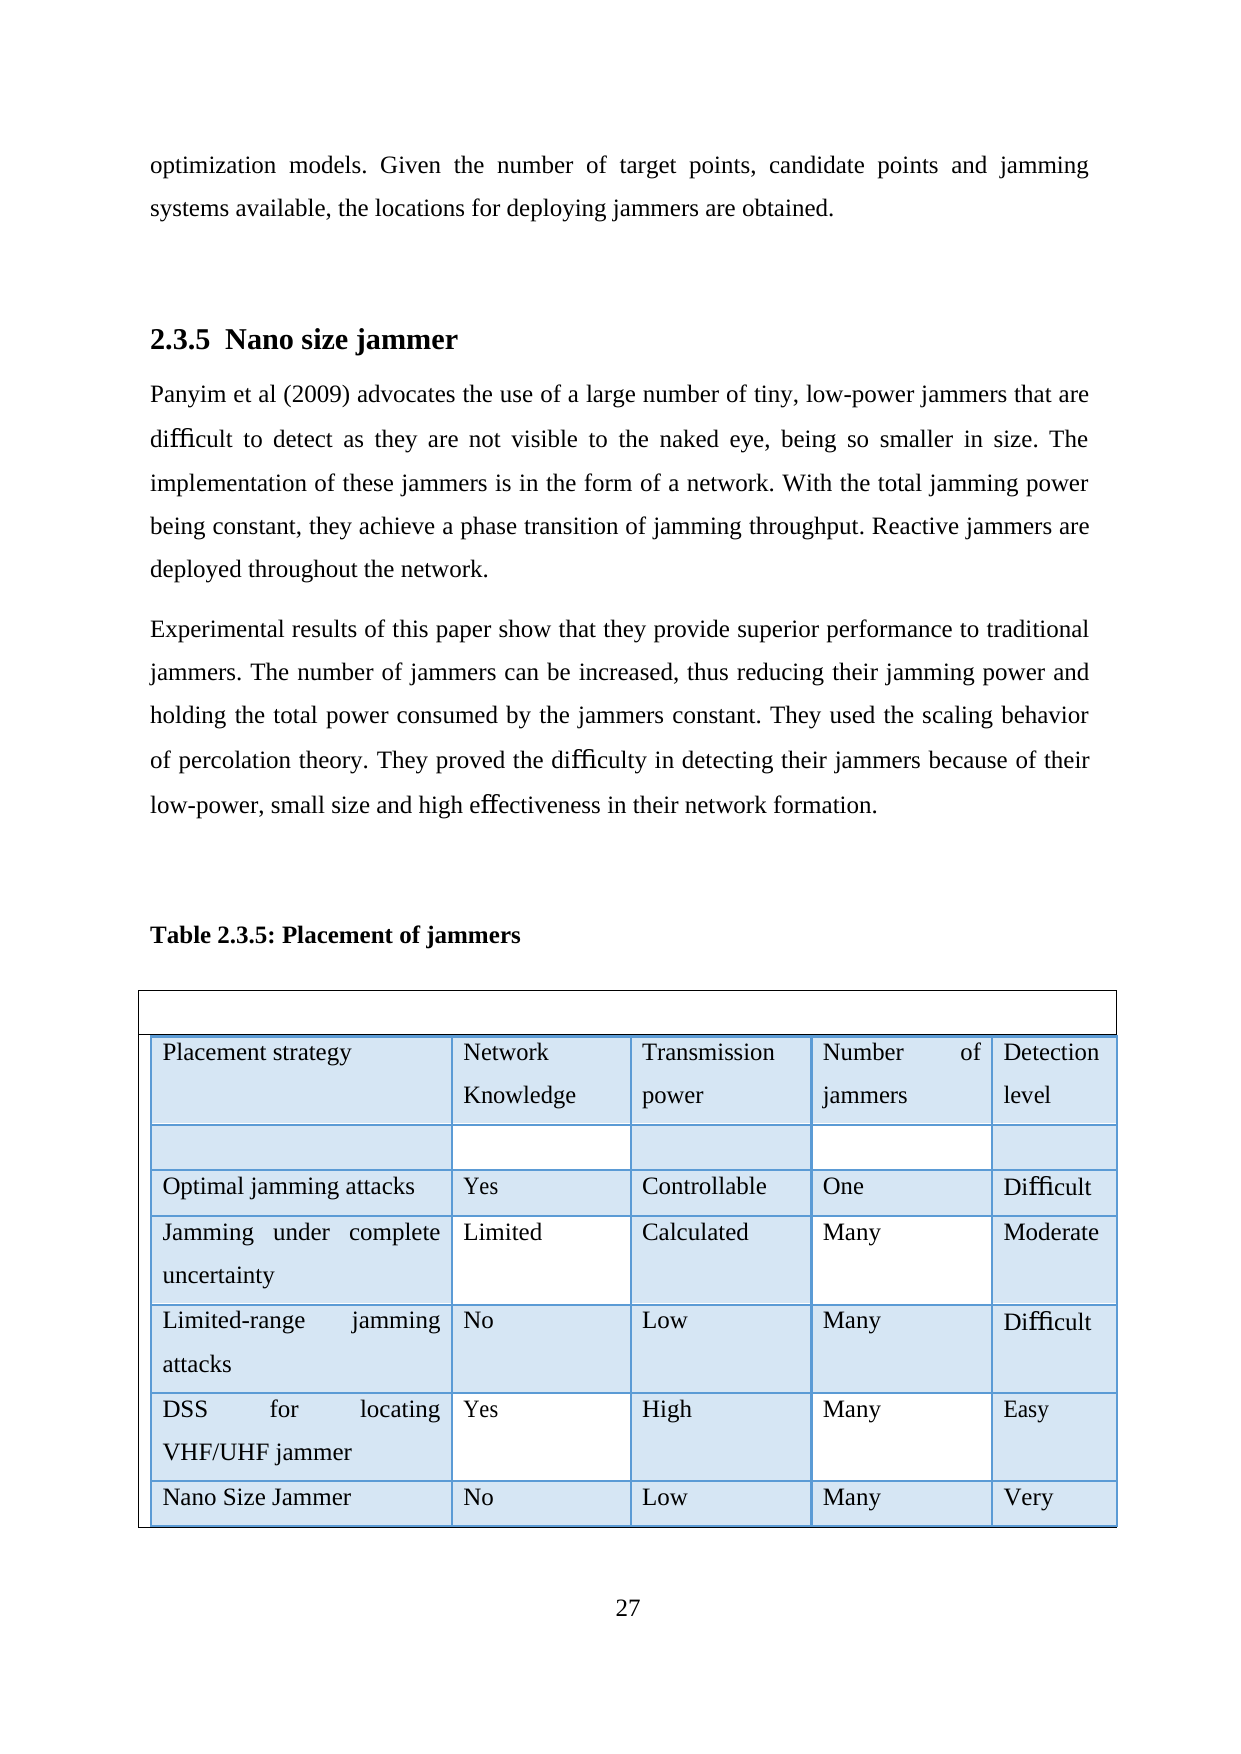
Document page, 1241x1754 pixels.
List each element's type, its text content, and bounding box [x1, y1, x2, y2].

text Table 2.3.5: Placement of jammers [150, 921, 1090, 949]
table_header [139, 991, 1116, 1034]
text Experimental results of this paper show that they provide superior performance to traditional jammers. The number of jammers can be increased, thus reducing their jamming power and holding the total power consumed by the jammers constant. They used the scaling behavior of percolation theory. They proved the diﬃculty in detecting their jammers because of their low-power, small size and high eﬀectiveness in their network formation. [150, 614, 1090, 819]
table_cell [453, 1394, 630, 1480]
table_cell [813, 1217, 991, 1304]
table_cell [139, 1035, 150, 1527]
table_cell [813, 1394, 991, 1480]
subtitle 2.3.5 Nano size jammer [150, 321, 1090, 356]
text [150, 150, 1090, 222]
table_cell [453, 1126, 630, 1169]
table_cell [453, 1217, 630, 1304]
text Panyim et al (2009) advocates the use of a large number of tiny, low-power jammers that are diﬃcult to detect as they are not visible to the naked eye, being so smaller in size. The implementation of these jammers is in the form of a network. With the total jamming power being constant, they achieve a phase transition of jamming throughput. Reactive jammers are deployed throughout the network. [150, 379, 1090, 583]
table_cell [813, 1126, 991, 1169]
